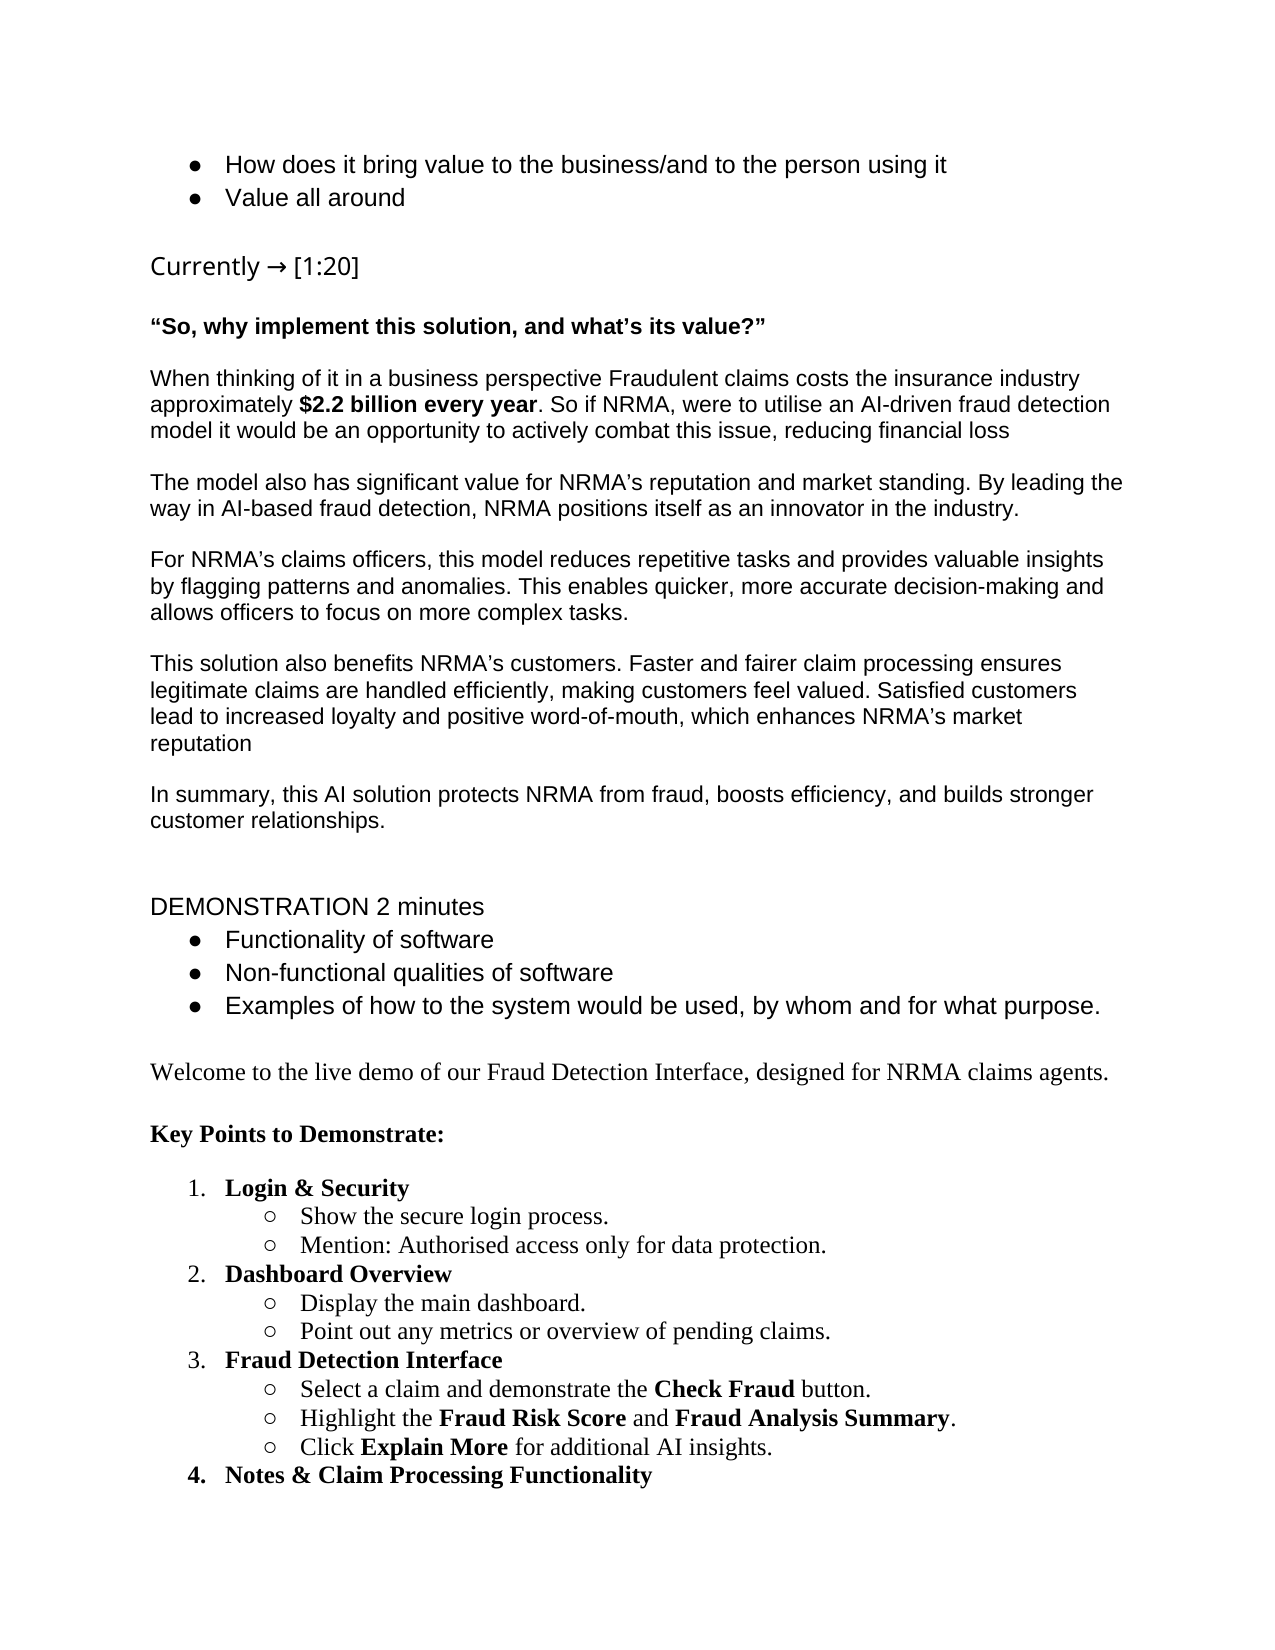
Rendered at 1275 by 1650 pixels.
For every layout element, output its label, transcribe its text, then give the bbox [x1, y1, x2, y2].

list Functionality of software [187, 924, 1125, 953]
text Welcome to the live demo of our Fraud Detection Interface, designed for NRMA claims agents. [150, 1057, 1125, 1085]
list Notes & Claim Processing Functionality [187, 1460, 1125, 1489]
list Mention: Authorised access only for data protection. [262, 1230, 1125, 1259]
text “So, why implement this solution, and what’s its value?” [150, 313, 1125, 339]
list Login & Security [187, 1173, 1125, 1201]
list Point out any metrics or overview of pending claims. [262, 1316, 1125, 1345]
list Click Explain More for additional AI insights. [262, 1432, 1125, 1460]
text This solution also benefits NRMA’s customers. Faster and fairer claim processing ensures legitimate claims are handled efficiently, making customers feel valued. Satisfied customers lead to increased loyalty and positive word-of-mouth, which enhances NRMA’s market reputation [150, 650, 1125, 756]
list Examples of how to the system would be used, by whom and for what purpose. [187, 991, 1125, 1019]
text In summary, this AI solution protects NRMA from fraud, boosts efficiency, and builds stronger customer relationships. [150, 781, 1125, 833]
text When thinking of it in a business perspective Fraudulent claims costs the insurance industry approximately $2.2 billion every year. So if NRMA, were to utilise an AI-driven fraud detection model it would be an opportunity to actively combat this issue, reducing financial loss [150, 364, 1125, 444]
text The model also has significant value for NRMA’s reputation and market standing. By leading the way in AI-based fraud detection, NRMA positions itself as an innovator in the industry. [150, 469, 1125, 521]
list Fraud Detection Interface [187, 1345, 1125, 1374]
list Highlight the Fraud Risk Score and Fraud Analysis Summary. [262, 1403, 1125, 1432]
text Currently → [1:20] [150, 249, 1125, 283]
list Show the secure login process. [262, 1201, 1125, 1230]
text For NRMA’s claims officers, this model reduces repetitive tasks and provides valuable insights by flagging patterns and anomalies. This enables quicker, more accurate decision-making and allows officers to focus on more complex tasks. [150, 546, 1125, 625]
text DEMONSTRATION 2 minutes [150, 892, 1125, 920]
subtitle Key Points to Demonstrate: [150, 1119, 1125, 1148]
list Value all around [187, 183, 1125, 212]
list Select a claim and demonstrate the Check Fraud button. [262, 1374, 1125, 1403]
list Non-functional qualities of software [187, 958, 1125, 986]
list Display the main dashboard. [262, 1288, 1125, 1316]
list Dashboard Overview [187, 1259, 1125, 1288]
list How does it bring value to the business/and to the person using it [187, 150, 1125, 179]
